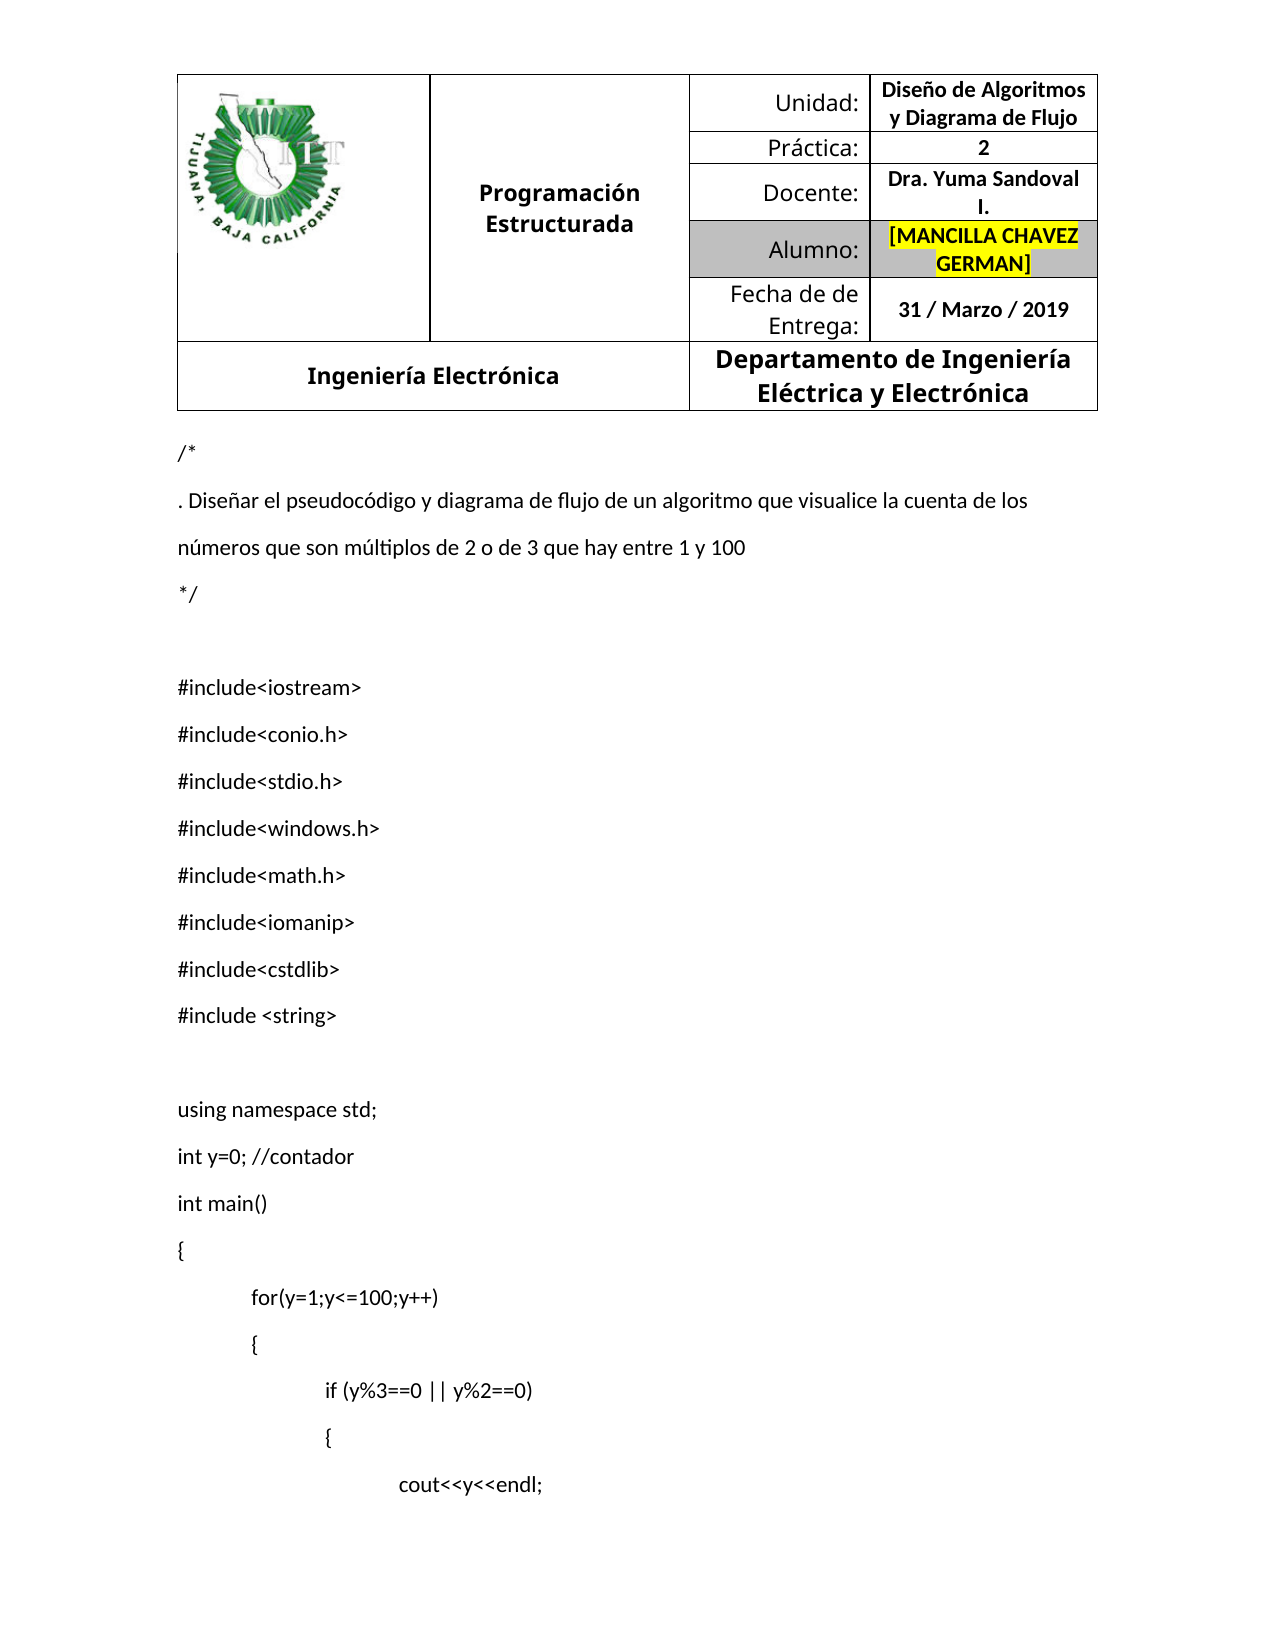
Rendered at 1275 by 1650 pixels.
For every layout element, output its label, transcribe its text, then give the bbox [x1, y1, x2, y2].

text . Diseñar el pseudocódigo y diagrama de flujo de un algoritmo que visualice la cuenta de los [177, 486, 1098, 514]
text using namespace std; [177, 1095, 1098, 1123]
text #include<windows.h> [177, 814, 1098, 842]
text #include<stdio.h> [177, 767, 1098, 795]
text { [177, 1423, 1098, 1451]
text #include<math.h> [177, 861, 1098, 889]
text #include<iostream> [177, 673, 1098, 701]
text #include <string> [177, 1002, 1098, 1029]
text #include<conio.h> [177, 720, 1098, 748]
text #include<iomanip> [177, 908, 1098, 936]
text /* [177, 439, 1098, 467]
text #include<cstdlib> [177, 955, 1098, 983]
text if (y%3==0 || y%2==0) [177, 1377, 1098, 1404]
text int main() [177, 1189, 1098, 1217]
picture [177, 83, 355, 252]
text */ [177, 580, 1098, 608]
text cout<<y<<endl; [177, 1470, 1098, 1498]
text { [177, 1330, 1098, 1358]
text int y=0; //contador [177, 1142, 1098, 1170]
text { [177, 1236, 1098, 1264]
text números que son múltiplos de 2 o de 3 que hay entre 1 y 100 [177, 533, 1098, 561]
text for(y=1;y<=100;y++) [177, 1283, 1098, 1311]
